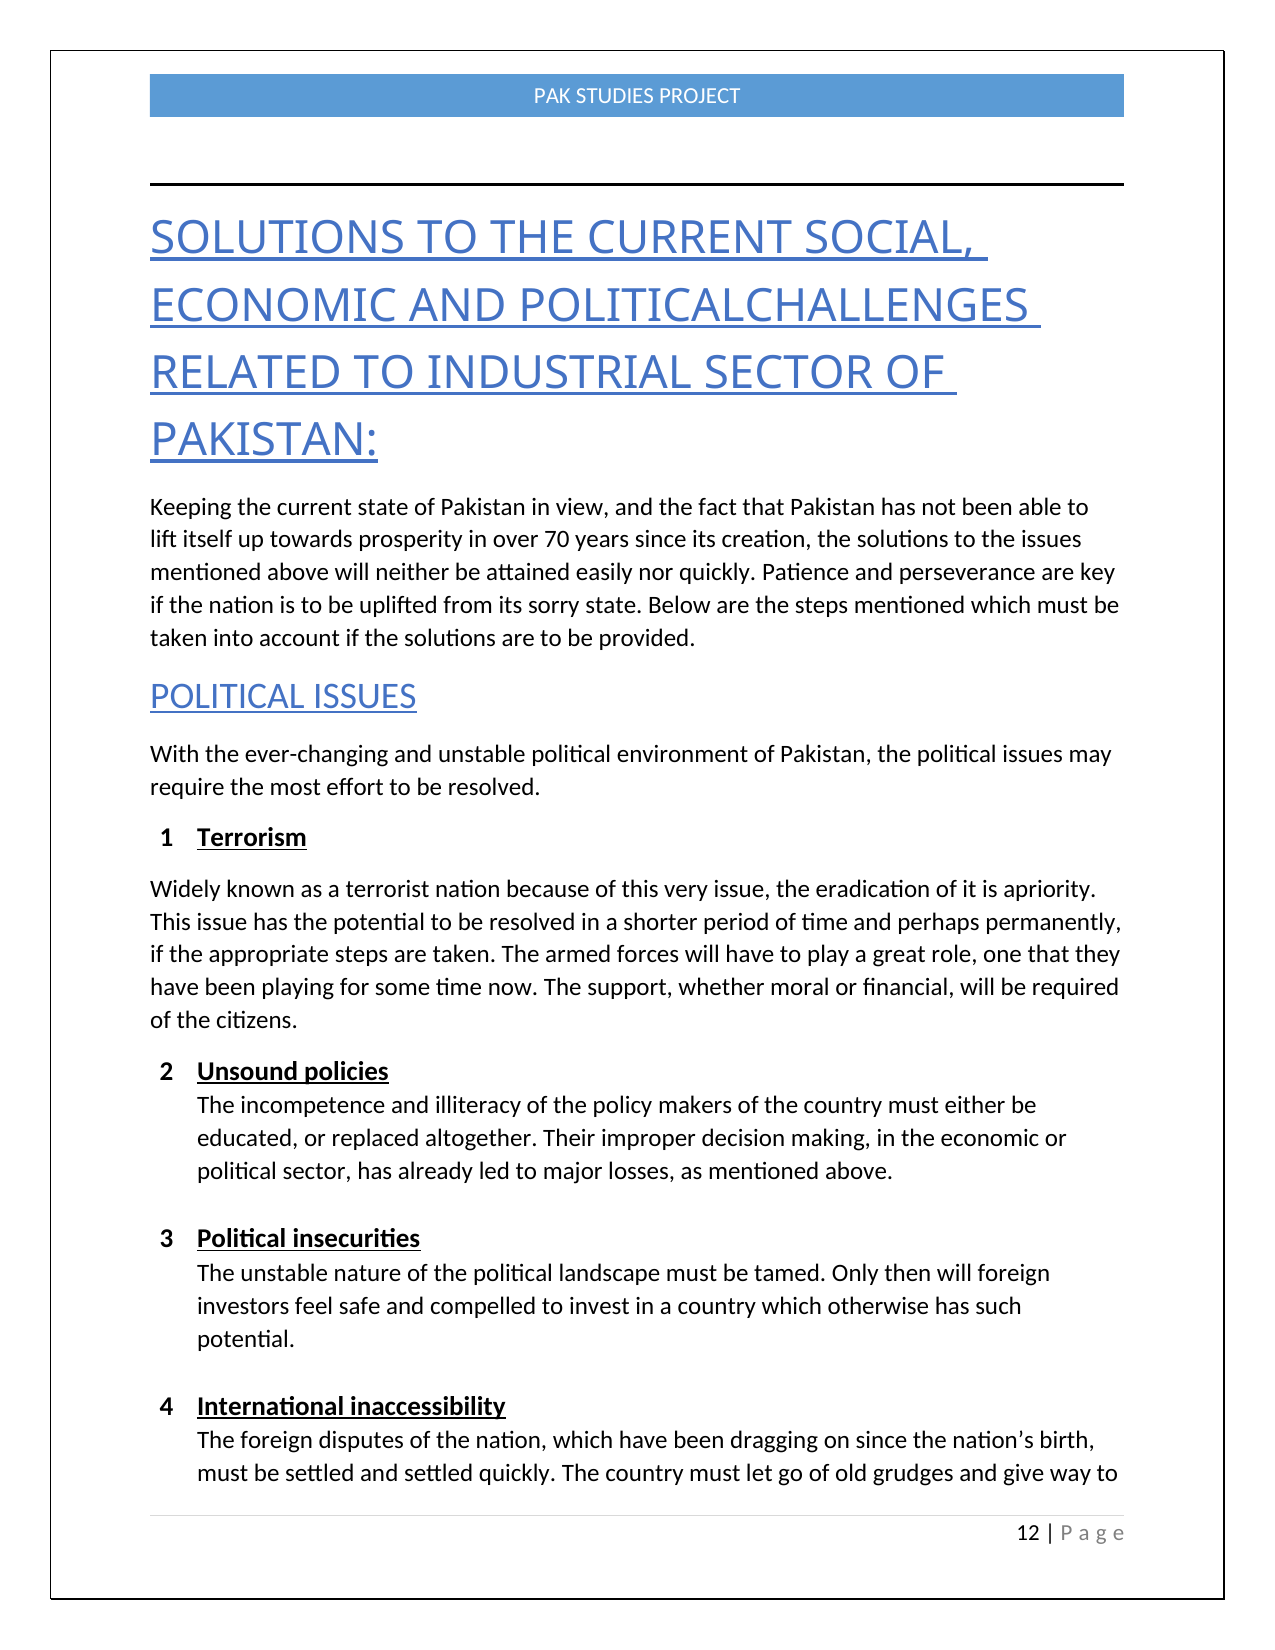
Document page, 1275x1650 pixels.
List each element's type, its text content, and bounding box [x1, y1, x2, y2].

text Keeping the current state of Pakistan in view, and the fact that Pakistan has not been able to lift itself up towards prosperity in over 70 years since its creation, the solutions to the issues mentioned above will neither be attained easily nor quickly. Patience and perseverance are key if the nation is to be uplifted from its sorry state. Below are the steps mentioned which must be taken into account if the solutions are to be provided. [150, 491, 1124, 653]
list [197, 1424, 1124, 1488]
list Terrorism [159, 821, 1124, 853]
list Political insecurities [159, 1221, 1124, 1254]
text SOLUTIONS TO THE CURRENT SOCIAL, ECONOMIC AND POLITICALCHALLENGES RELATED TO INDUSTRIAL SECTOR OF PAKISTAN: [150, 205, 1124, 469]
text POLITICAL ISSUES [150, 672, 1124, 718]
text With the ever-changing and unstable political environment of Pakistan, the political issues may require the most effort to be resolved. [150, 738, 1124, 801]
list The unstable nature of the political landscape must be tamed. Only then will foreign investors feel safe and compelled to invest in a country which otherwise has such potential. [197, 1257, 1124, 1353]
list Unsound policies [159, 1054, 1124, 1087]
text Widely known as a terrorist nation because of this very issue, the eradication of it is apriority. This issue has the potential to be resolved in a shorter period of time and perhaps permanently, if the appropriate steps are taken. The armed forces will have to play a great role, one that they have been playing for some time now. The support, whether moral or financial, will be required of the citizens. [150, 873, 1124, 1035]
list The incompetence and illiteracy of the policy makers of the country must either be educated, or replaced altogether. Their improper decision making, in the economic or political sector, has already led to major losses, as mentioned above. [197, 1090, 1124, 1186]
list International inaccessibility [159, 1389, 1124, 1422]
